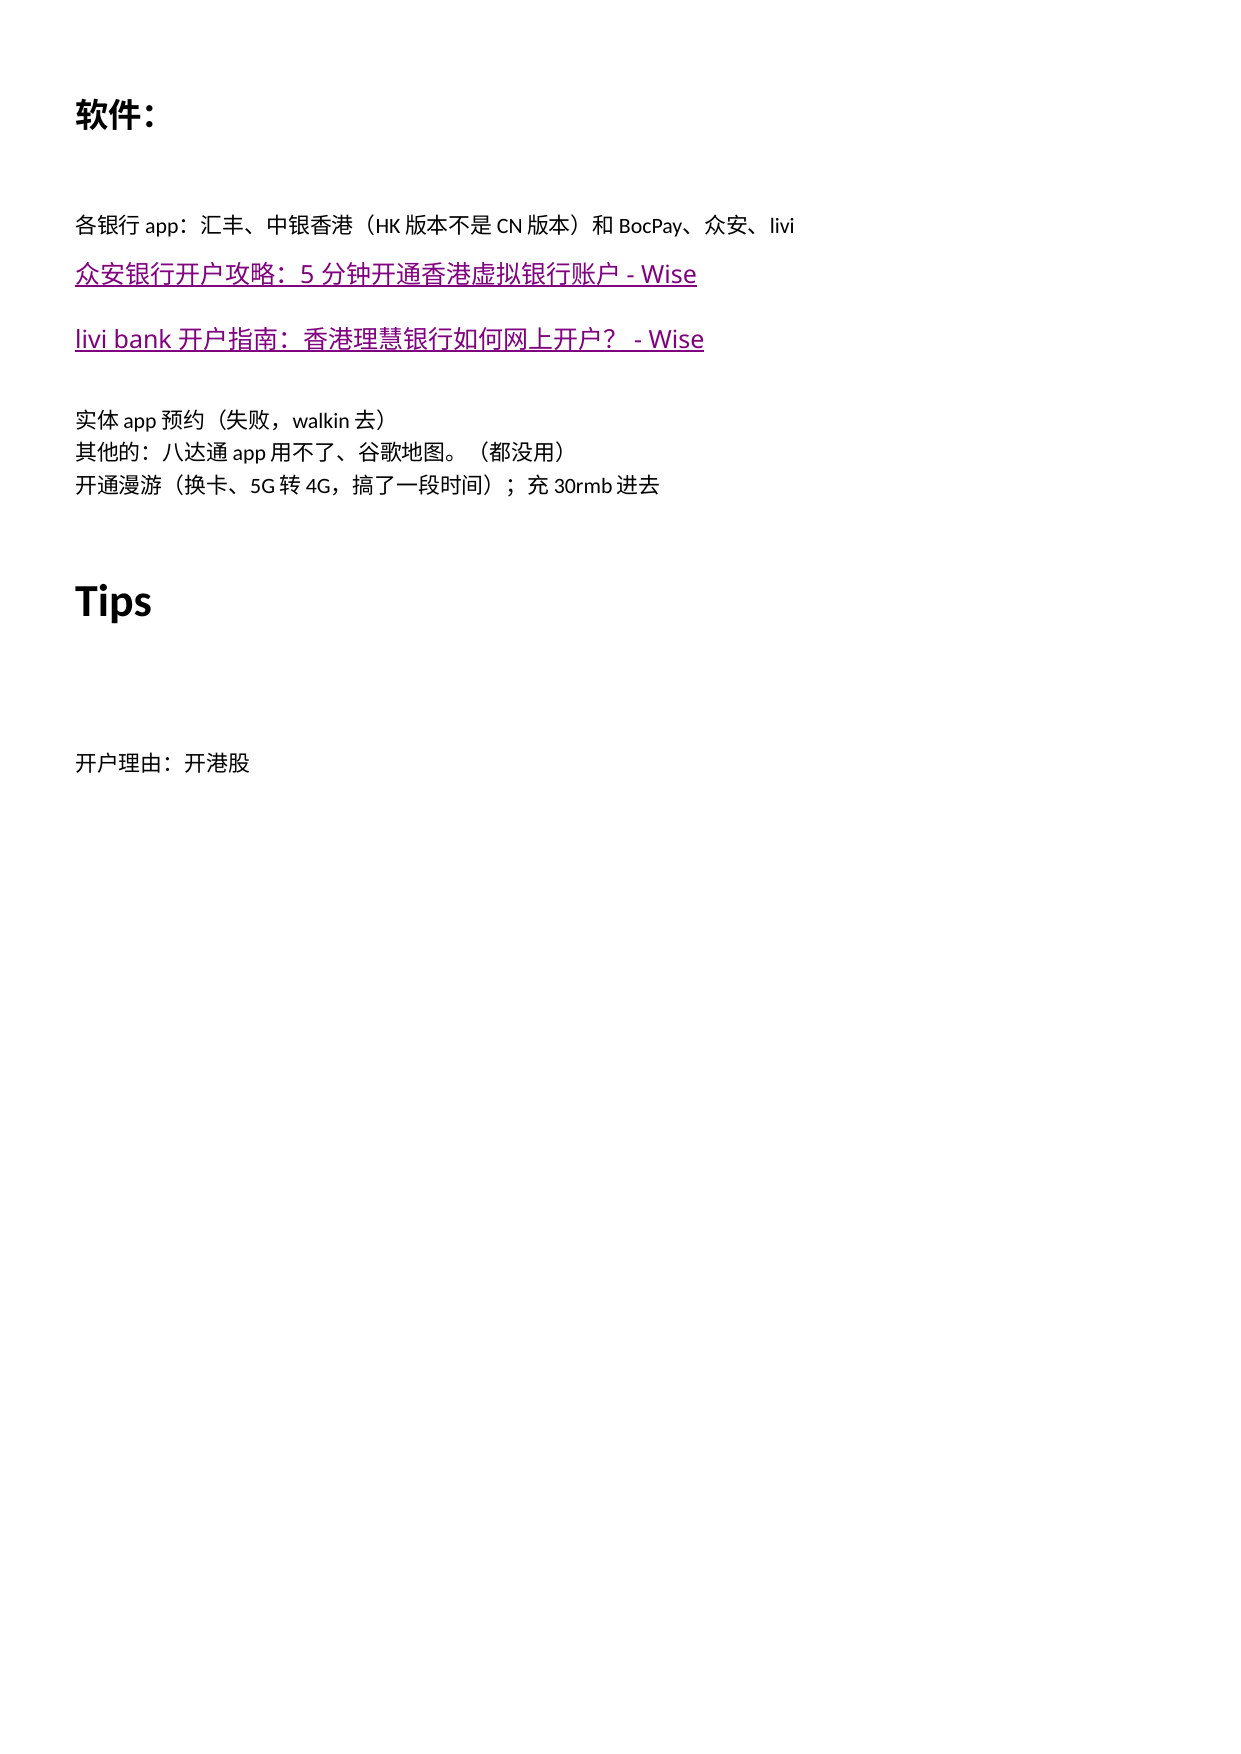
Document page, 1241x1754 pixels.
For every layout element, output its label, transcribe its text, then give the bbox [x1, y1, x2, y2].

text 众安银行开户攻略：5 分钟开通香港虚拟银行账户 - Wise [75, 240, 1165, 305]
text 开通漫游（换卡、5G转4G，搞了一段时间）；充30rmb进去 [75, 467, 1165, 500]
text 实体app预约（失败，walkin去） [75, 402, 1165, 435]
text 开户理由：开港股 [75, 746, 1165, 778]
text livi bank 开户指南：香港理慧银行如何网上开户？ - Wise [75, 305, 1165, 370]
text 其他的：八达通app用不了、谷歌地图。（都没用） [75, 435, 1165, 467]
subtitle 软件： [75, 81, 1165, 146]
text 各银行app：汇丰、中银香港（HK版本不是CN版本）和BocPay、众安、livi [75, 207, 1165, 240]
subtitle Tips [75, 568, 1165, 633]
